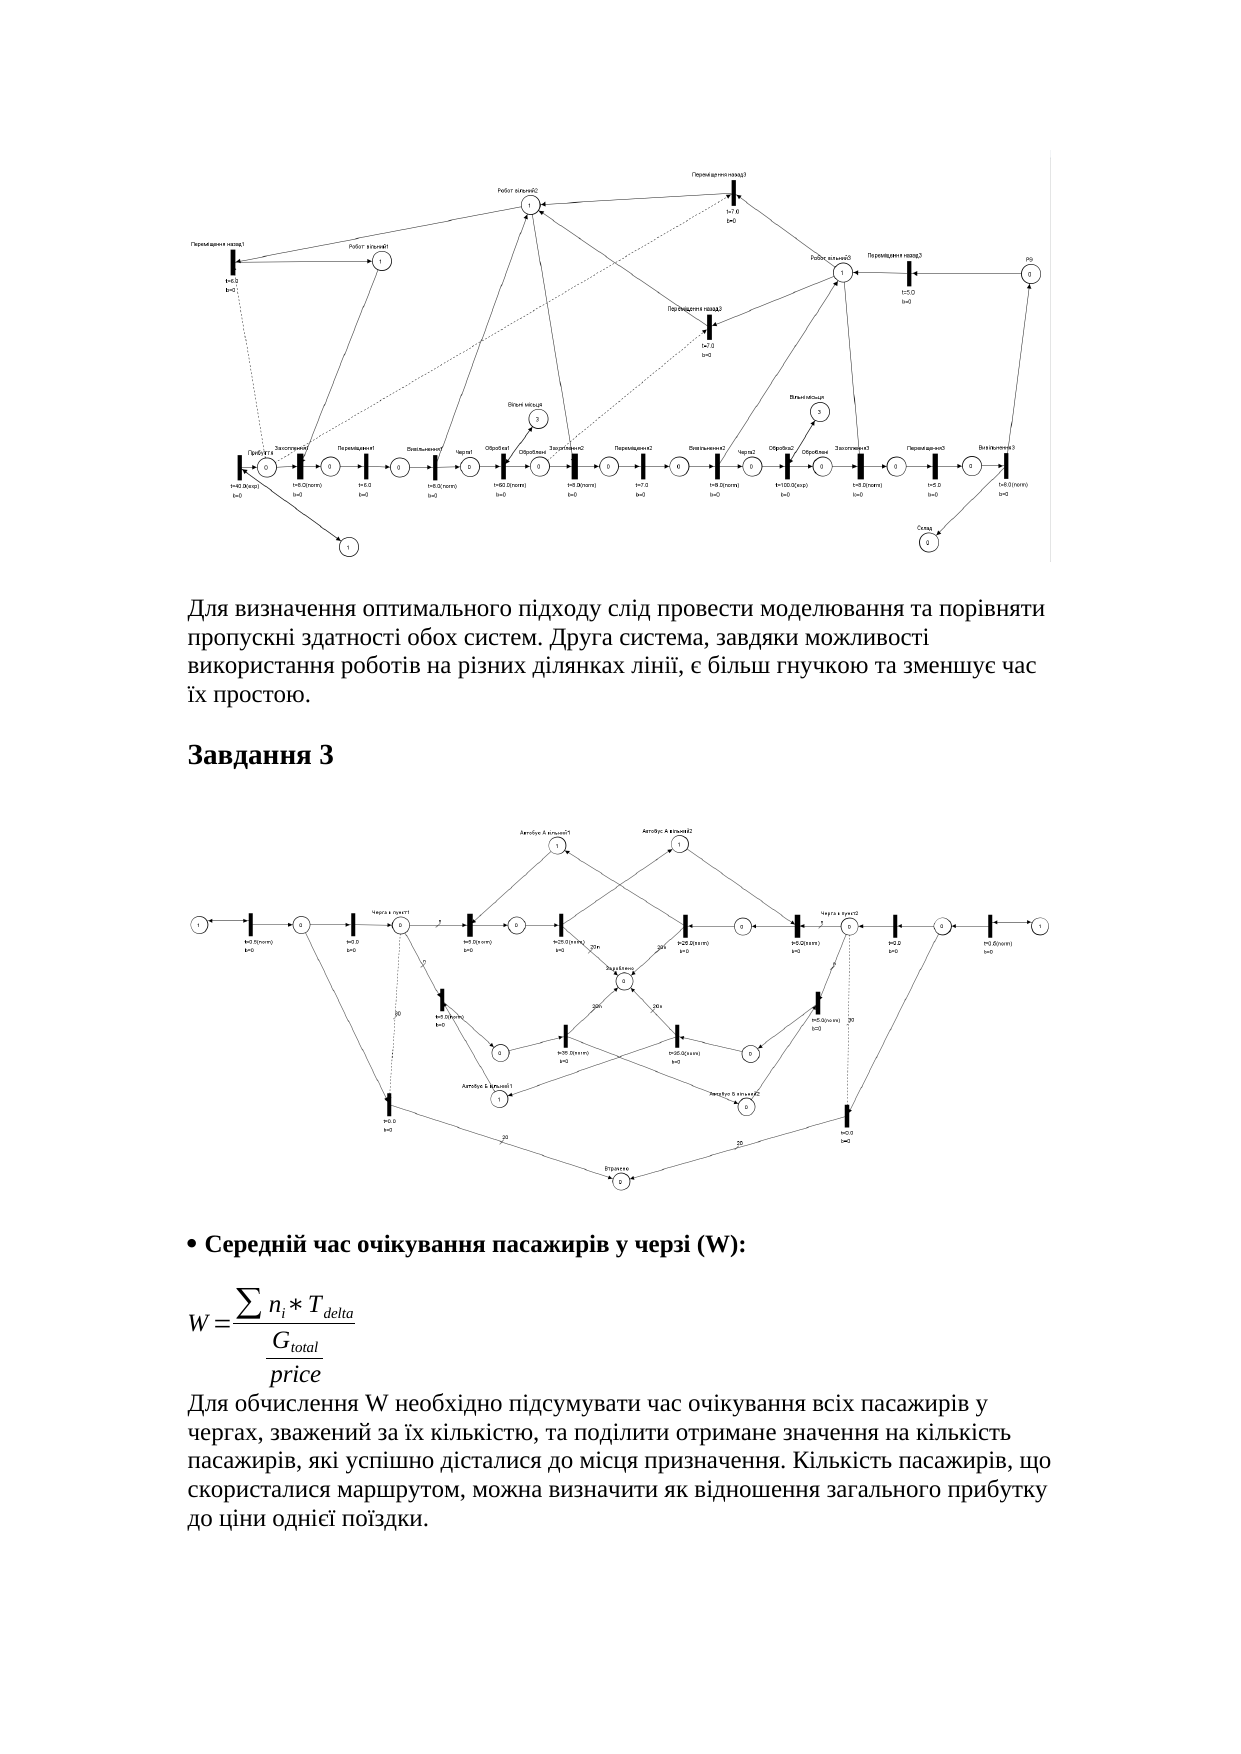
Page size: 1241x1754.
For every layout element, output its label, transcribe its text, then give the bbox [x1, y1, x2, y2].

text Завдання 3 [187, 737, 1053, 771]
picture [187, 150, 1051, 562]
text Для визначення оптимального підходу слід провести моделювання та порівняти пропускні здатності обох систем. Друга система, завдяки можливості використання роботів на різних ділянках лінії, є більш гнучкою та зменшує час їх простою. [187, 593, 1053, 708]
picture [187, 790, 1052, 1198]
text · Середній час очікування пасажирів у черзі (W): [187, 1229, 1053, 1258]
text Для обчислення W необхідно підсумувати час очікування всіх пасажирів у чергах, зважений за їх кількістю, та поділити отримане значення на кількість пасажирів, які успішно дісталися до місця призначення. Кількість пасажирів, що скористалися маршрутом, можна визначити як відношення загального прибутку до ціни однієї поїздки. [187, 1287, 1053, 1532]
